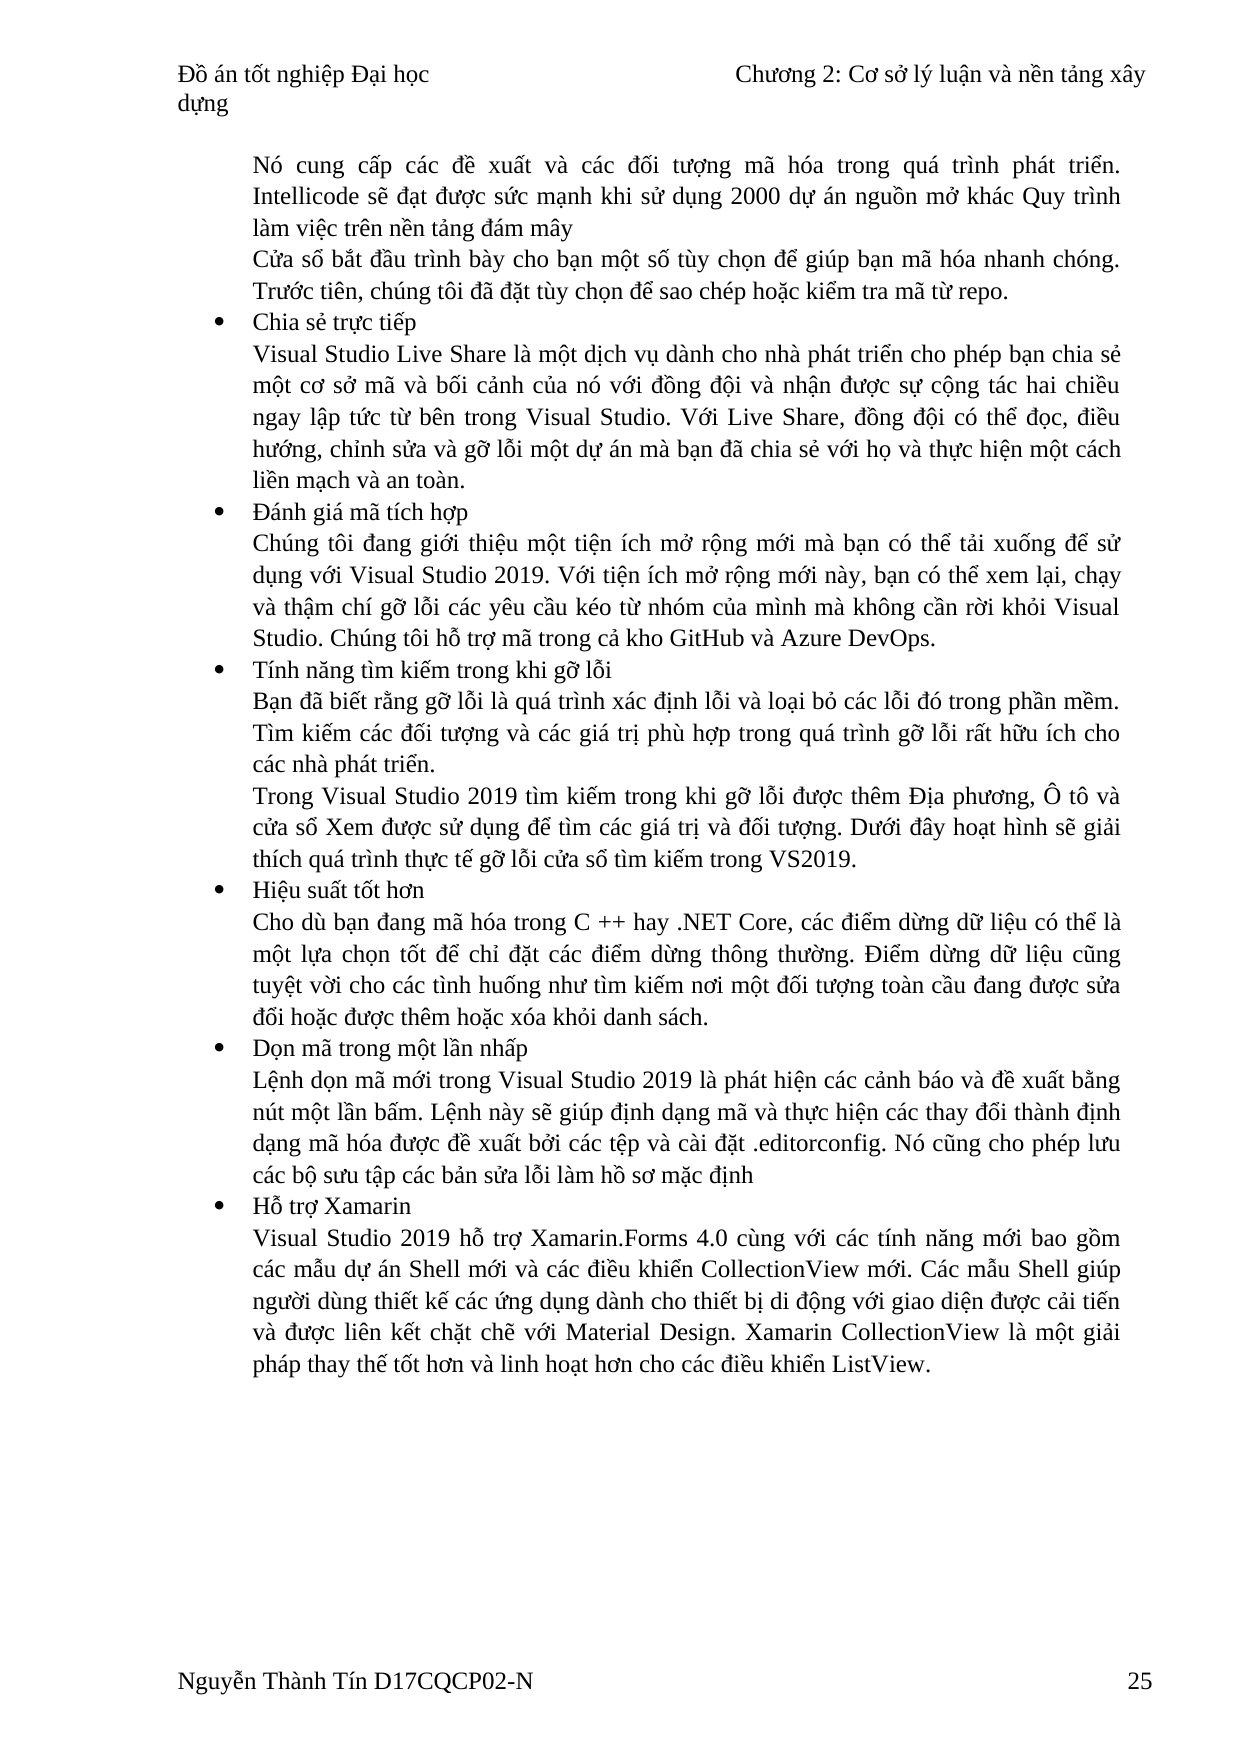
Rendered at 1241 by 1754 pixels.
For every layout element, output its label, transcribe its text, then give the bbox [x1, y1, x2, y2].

list Hiệu suất tốt hơn [215, 876, 1122, 904]
list Trong Visual Studio 2019 tìm kiếm trong khi gỡ lỗi được thêm Địa phương, Ô tô và cửa sổ Xem được sử dụng để tìm các giá trị và đối tượng. Dưới đây hoạt hình sẽ giải thích quá trình thực tế gỡ lỗi cửa sổ tìm kiếm trong VS2019. [252, 781, 1122, 873]
list Nó cung cấp các đề xuất và các đối tượng mã hóa trong quá trình phát triển. Intellicode sẽ đạt được sức mạnh khi sử dụng 2000 dự án nguồn mở khác Quy trình làm việc trên nền tảng đám mây [252, 150, 1122, 242]
list Chia sẻ trực tiếp [215, 307, 1122, 336]
list Tính năng tìm kiếm trong khi gỡ lỗi [215, 655, 1122, 683]
list Bạn đã biết rằng gỡ lỗi là quá trình xác định lỗi và loại bỏ các lỗi đó trong phần mềm. Tìm kiếm các đối tượng và các giá trị phù hợp trong quá trình gỡ lỗi rất hữu ích cho các nhà phát triển. [252, 686, 1122, 778]
list Cho dù bạn đang mã hóa trong C ++ hay .NET Core, các điểm dừng dữ liệu có thể là một lựa chọn tốt để chỉ đặt các điểm dừng thông thường. Điểm dừng dữ liệu cũng tuyệt vời cho các tình huống như tìm kiếm nơi một đối tượng toàn cầu đang được sửa đổi hoặc được thêm hoặc xóa khỏi danh sách. [252, 907, 1122, 1031]
list Đánh giá mã tích hợp [215, 497, 1122, 526]
list Dọn mã trong một lần nhấp [215, 1033, 1122, 1062]
list Cửa sổ bắt đầu trình bày cho bạn một số tùy chọn để giúp bạn mã hóa nhanh chóng. Trước tiên, chúng tôi đã đặt tùy chọn để sao chép hoặc kiểm tra mã từ repo. [252, 244, 1122, 305]
list Chúng tôi đang giới thiệu một tiện ích mở rộng mới mà bạn có thể tải xuống để sử dụng với Visual Studio 2019. Với tiện ích mở rộng mới này, bạn có thể xem lại, chạy và thậm chí gỡ lỗi các yêu cầu kéo từ nhóm của mình mà không cần rời khỏi Visual Studio. Chúng tôi hỗ trợ mã trong cả kho GitHub và Azure DevOps. [252, 528, 1122, 652]
list Lệnh dọn mã mới trong Visual Studio 2019 là phát hiện các cảnh báo và đề xuất bằng nút một lần bấm. Lệnh này sẽ giúp định dạng mã và thực hiện các thay đổi thành định dạng mã hóa được đề xuất bởi các tệp và cài đặt .editorconfig. Nó cũng cho phép lưu các bộ sưu tập các bản sửa lỗi làm hồ sơ mặc định [252, 1065, 1122, 1188]
list Hỗ trợ Xamarin [215, 1191, 1122, 1220]
list Visual Studio 2019 hỗ trợ Xamarin.Forms 4.0 cùng với các tính năng mới bao gồm các mẫu dự án Shell mới và các điều khiển CollectionView mới. Các mẫu Shell giúp người dùng thiết kế các ứng dụng dành cho thiết bị di động với giao diện được cải tiến và được liên kết chặt chẽ với Material Design. Xamarin CollectionView là một giải pháp thay thế tốt hơn và linh hoạt hơn cho các điều khiển ListView. [252, 1223, 1122, 1378]
list Visual Studio Live Share là một dịch vụ dành cho nhà phát triển cho phép bạn chia sẻ một cơ sở mã và bối cảnh của nó với đồng đội và nhận được sự cộng tác hai chiều ngay lập tức từ bên trong Visual Studio. Với Live Share, đồng đội có thể đọc, điều hướng, chỉnh sửa và gỡ lỗi một dự án mà bạn đã chia sẻ với họ và thực hiện một cách liền mạch và an toàn. [252, 339, 1122, 494]
